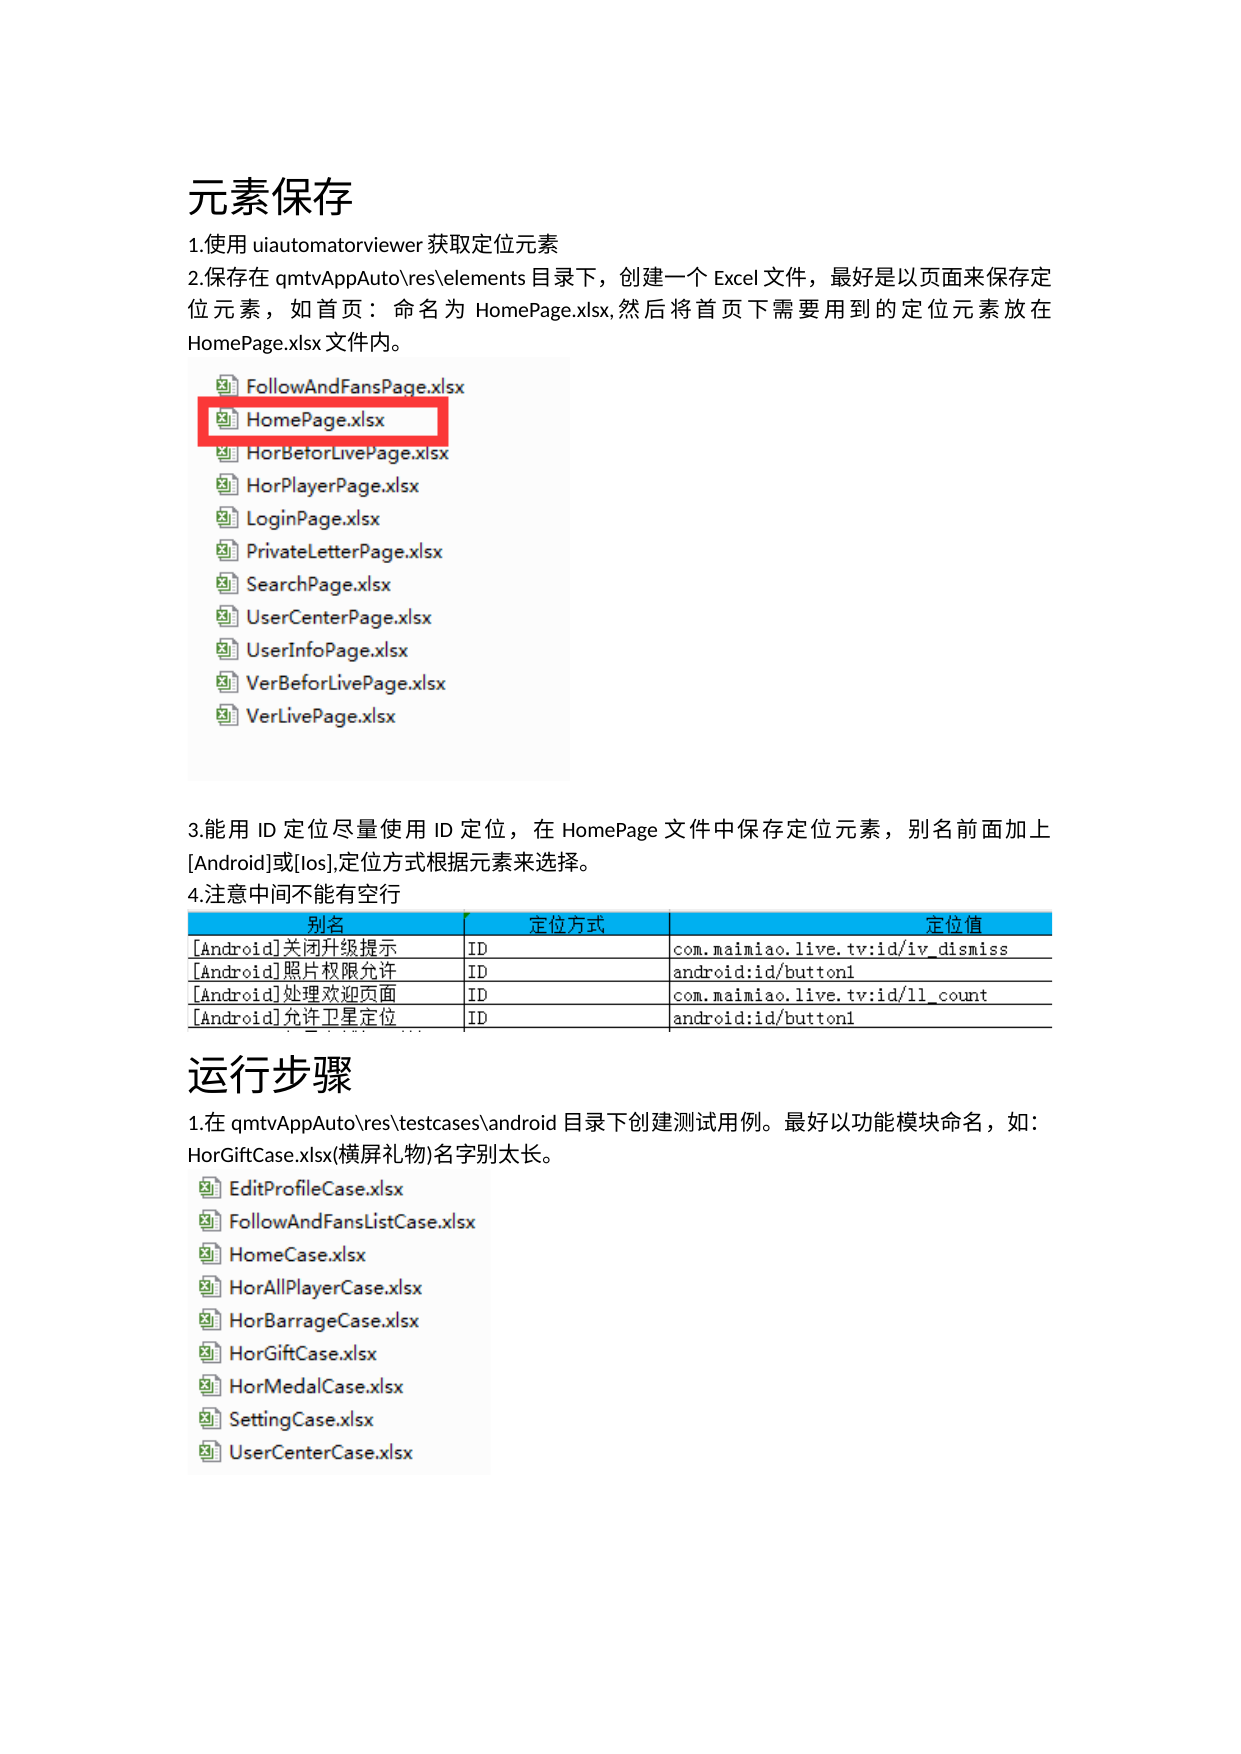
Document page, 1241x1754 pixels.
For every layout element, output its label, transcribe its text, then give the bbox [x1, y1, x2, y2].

text 元素保存 [187, 162, 1053, 227]
picture [187, 909, 1053, 1032]
picture [187, 357, 571, 781]
list 注意中间不能有空行 [187, 877, 1053, 909]
list 保存在qmtvAppAuto\res\elements目录下，创建一个Excel文件，最好是以页面来保存定位元素，如首页：命名为HomePage.xlsx,然后将首页下需要用到的定位元素放在HomePage.xlsx文件内。 [187, 259, 1053, 357]
list 在qmtvAppAuto\res\testcases\android目录下创建测试用例。最好以功能模块命名，如：HorGiftCase.xlsx(横屏礼物)名字别太长。 [187, 1104, 1053, 1169]
picture [187, 1169, 491, 1475]
list 能用ID定位尽量使用ID定位，在HomePage文件中保存定位元素，别名前面加上[Android]或[Ios],定位方式根据元素来选择。 [187, 812, 1053, 877]
list 运行步骤 [187, 1039, 1053, 1104]
list 使用uiautomatorviewer获取定位元素 [187, 227, 1053, 259]
